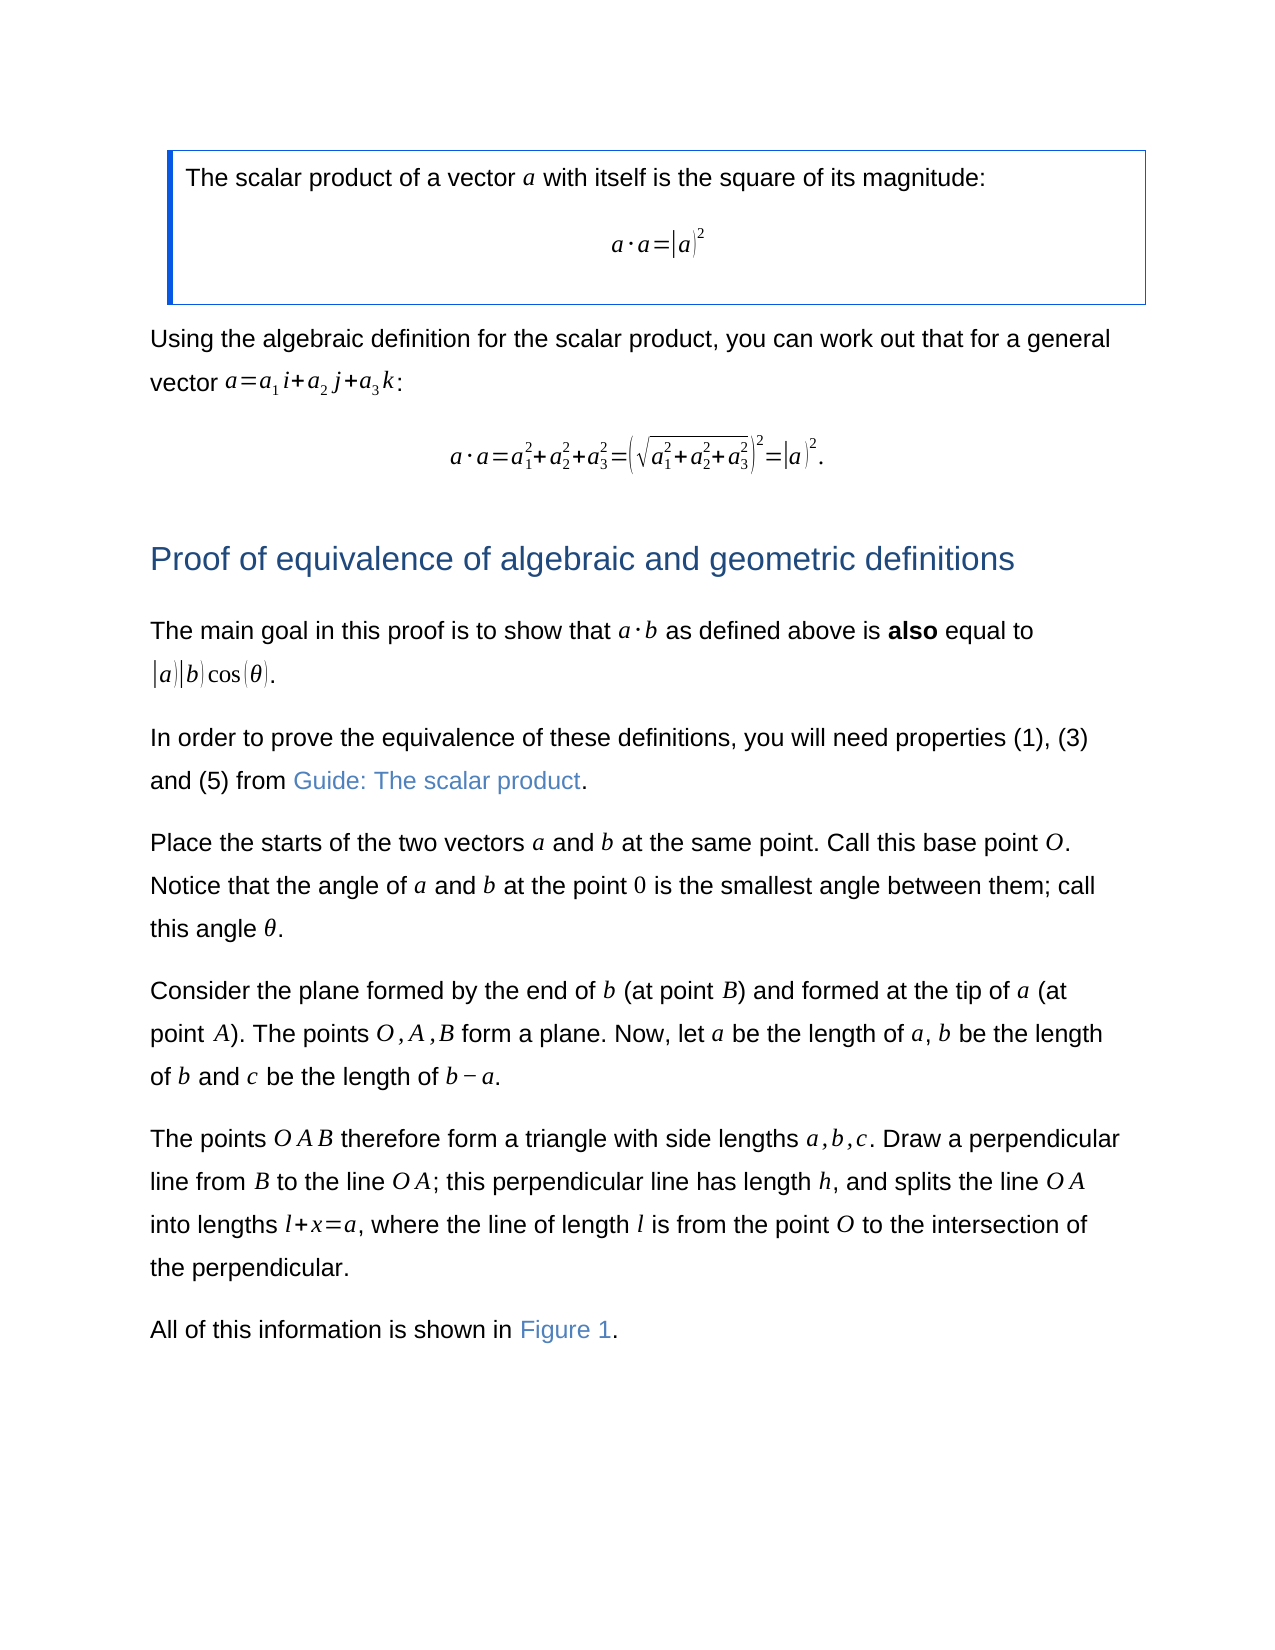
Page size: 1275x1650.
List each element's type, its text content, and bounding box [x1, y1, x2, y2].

text Place the starts of the two vectors and at the same point. Call this base point . Notice that the angle of and at the point is the smallest angle between them; call this angle . [150, 828, 1125, 943]
text The main goal in this proof is to show that as defined above is also equal to . [150, 616, 1125, 689]
text Using the algebraic definition for the scalar product, you can work out that for a general vector : [150, 324, 1125, 398]
table_cell The scalar product of a vector with itself is the square of its magnitude: [173, 151, 1145, 304]
text All of this information is shown in Figure 1. [150, 1315, 1125, 1344]
text Consider the plane formed by the end of (at point ) and formed at the tip of (at point ). The points form a plane. Now, let be the length of , be the length of and be the length of . [150, 976, 1125, 1091]
text In order to prove the equivalence of these definitions, you will need properties (1), (3) and (5) from Guide: The scalar product. [150, 723, 1125, 794]
subtitle Proof of equivalence of algebraic and geometric definitions [150, 539, 1125, 578]
text The points therefore form a triangle with side lengths . Draw a perpendicular line from to the line ; this perpendicular line has length , and splits the line into lengths , where the line of length is from the point to the intersection of the perpendicular. [150, 1124, 1125, 1282]
